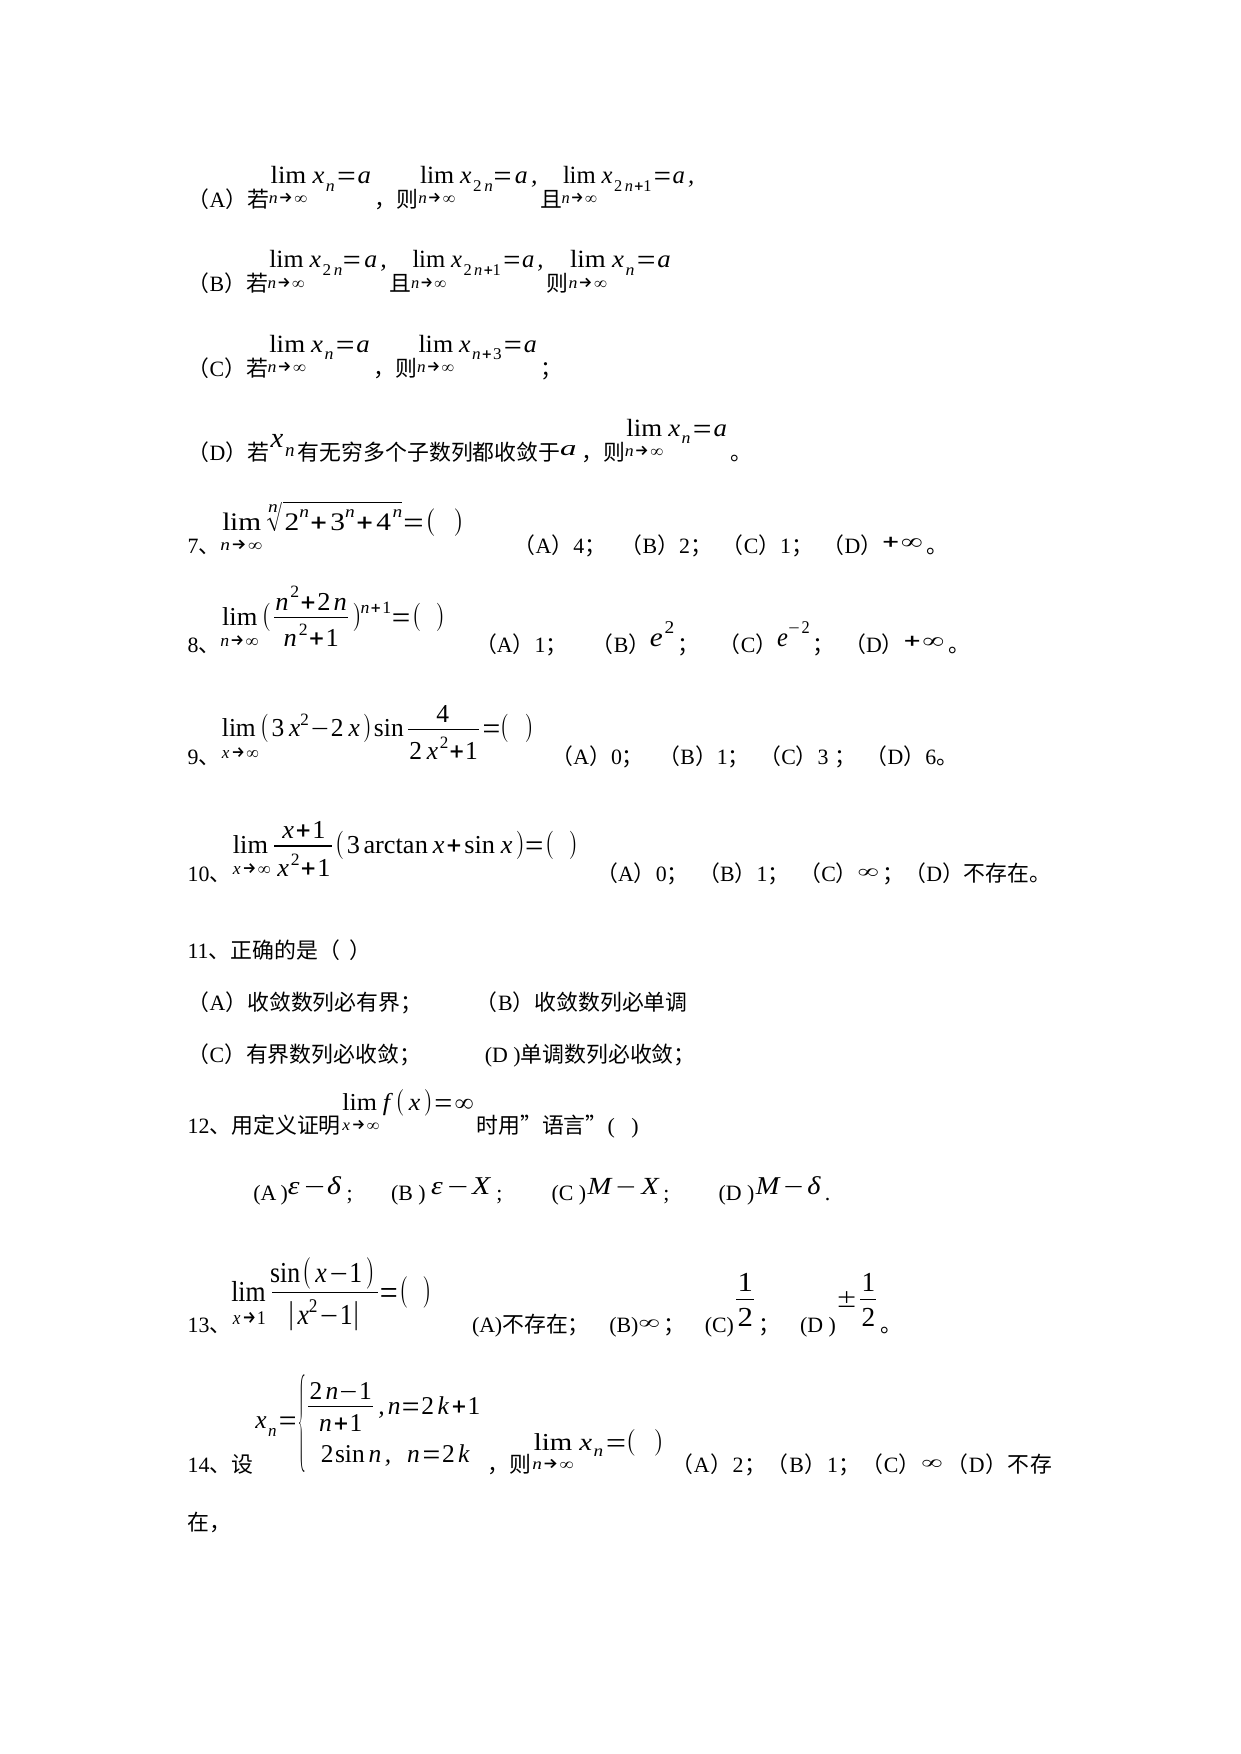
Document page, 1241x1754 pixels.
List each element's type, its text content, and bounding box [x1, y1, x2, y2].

list 若有无穷多个子数列都收敛于，则。 [187, 414, 1053, 479]
list 若，则； [187, 330, 1053, 395]
list （A）4； （B）2； （C）1； （D）。 [187, 499, 1053, 564]
text (A ); (B ) ; (C ); (D ). [187, 1172, 1053, 1237]
text （C）有界数列必收敛； (D )单调数列必收敛； [187, 1036, 1053, 1069]
list （A）1； （B）； （C）； （D）。 [187, 583, 1053, 680]
list (A)不存在； (B)； (C)； (D )。 [187, 1256, 1053, 1353]
list （A）0； （B）1； （C）3 ； （D）6。 [187, 699, 1053, 797]
list 若且则 [187, 246, 1053, 311]
list 若，则且 [187, 162, 1053, 227]
list （A）0； （B）1； （C）；（D）不存在。 [187, 816, 1053, 914]
list 设，则 （A）2；（B）1；（C）（D）不存在， [187, 1372, 1053, 1537]
list 正确的是（ ） [187, 933, 1053, 965]
list 收敛数列必有界； （B）收敛数列必单调 [187, 984, 1053, 1017]
list 用定义证明时用”语言”( ) [187, 1088, 1053, 1153]
